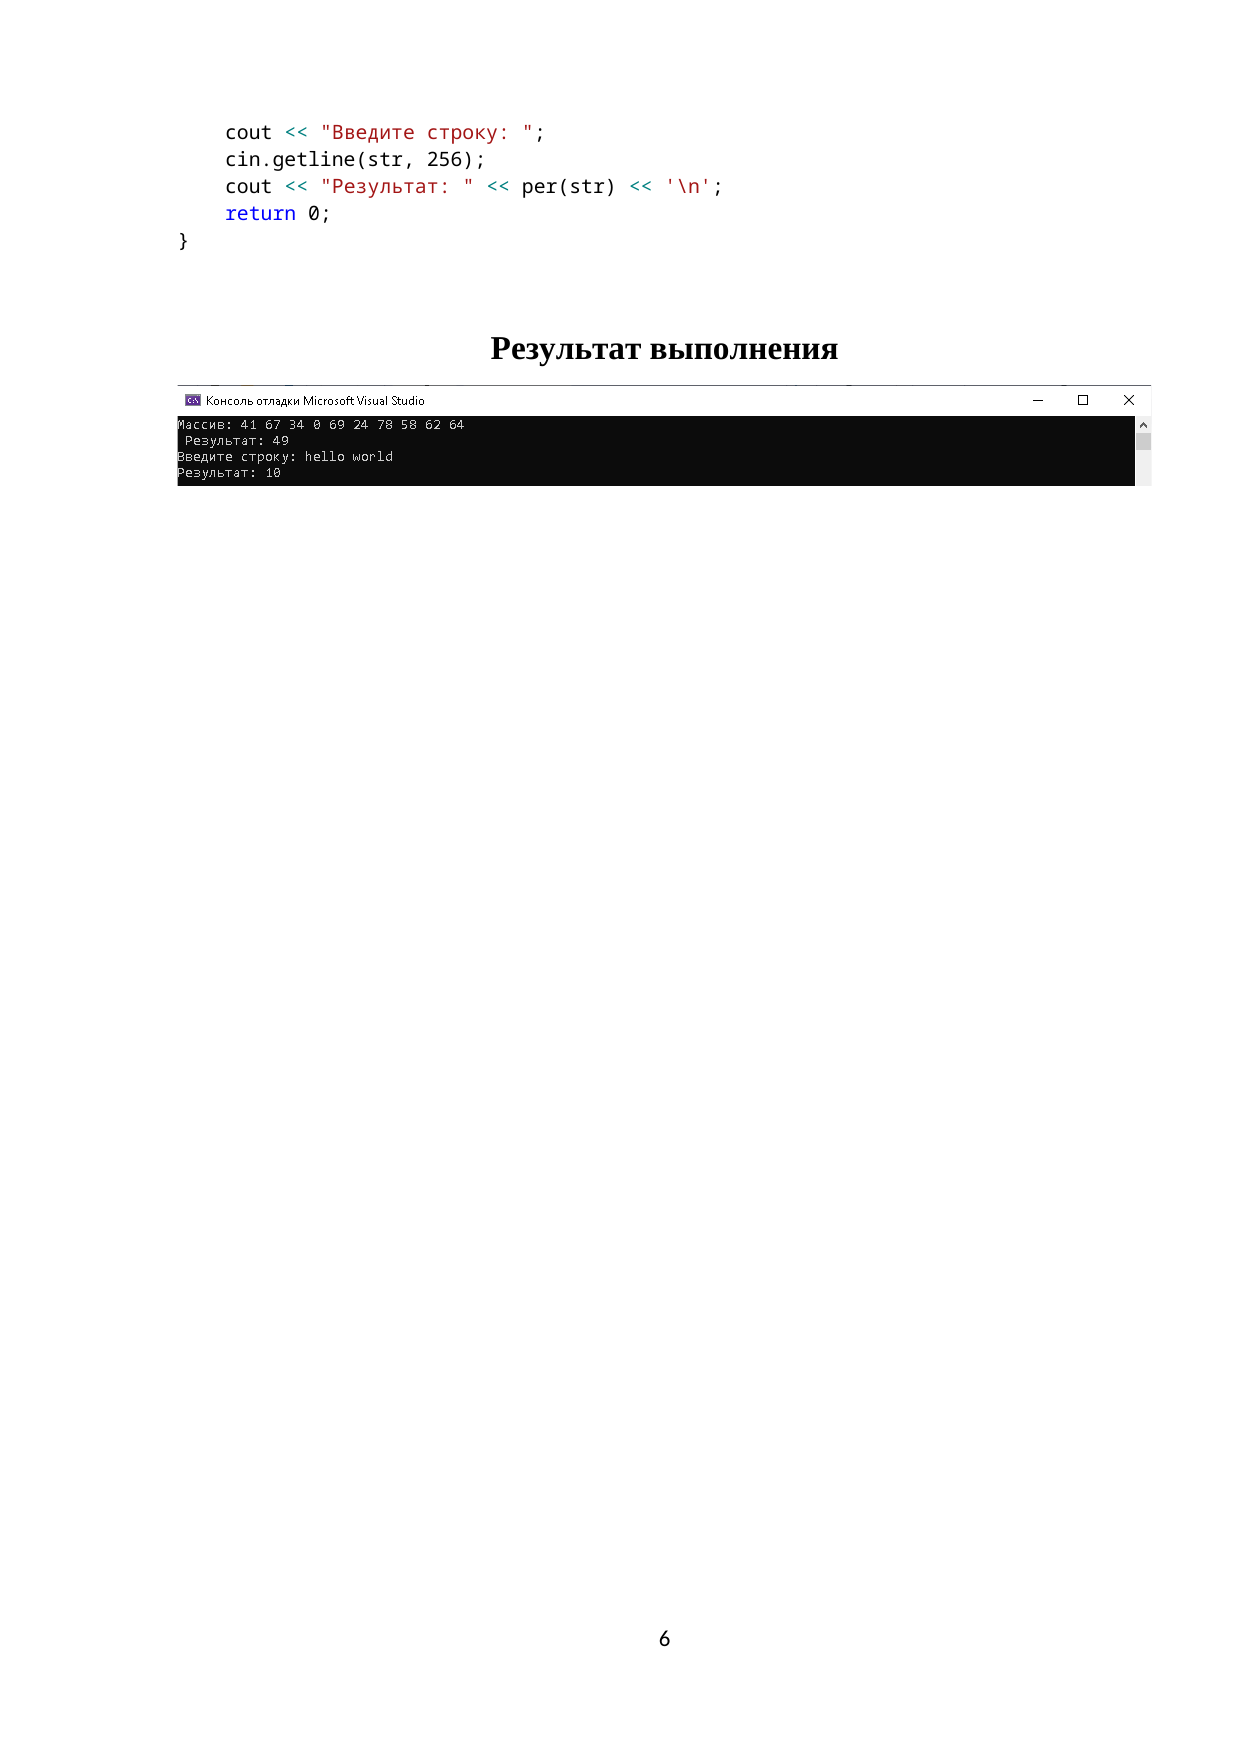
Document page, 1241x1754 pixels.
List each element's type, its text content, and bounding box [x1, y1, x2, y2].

text Результат выполнения [177, 328, 1152, 367]
text cin.getline(str, 256); [177, 145, 1152, 172]
text cout << "Введите строку: "; [177, 118, 1152, 145]
text cout << "Результат: " << per(str) << '\n'; [177, 172, 1152, 199]
text } [177, 226, 1152, 253]
picture [177, 385, 1152, 486]
text return 0; [177, 199, 1152, 226]
